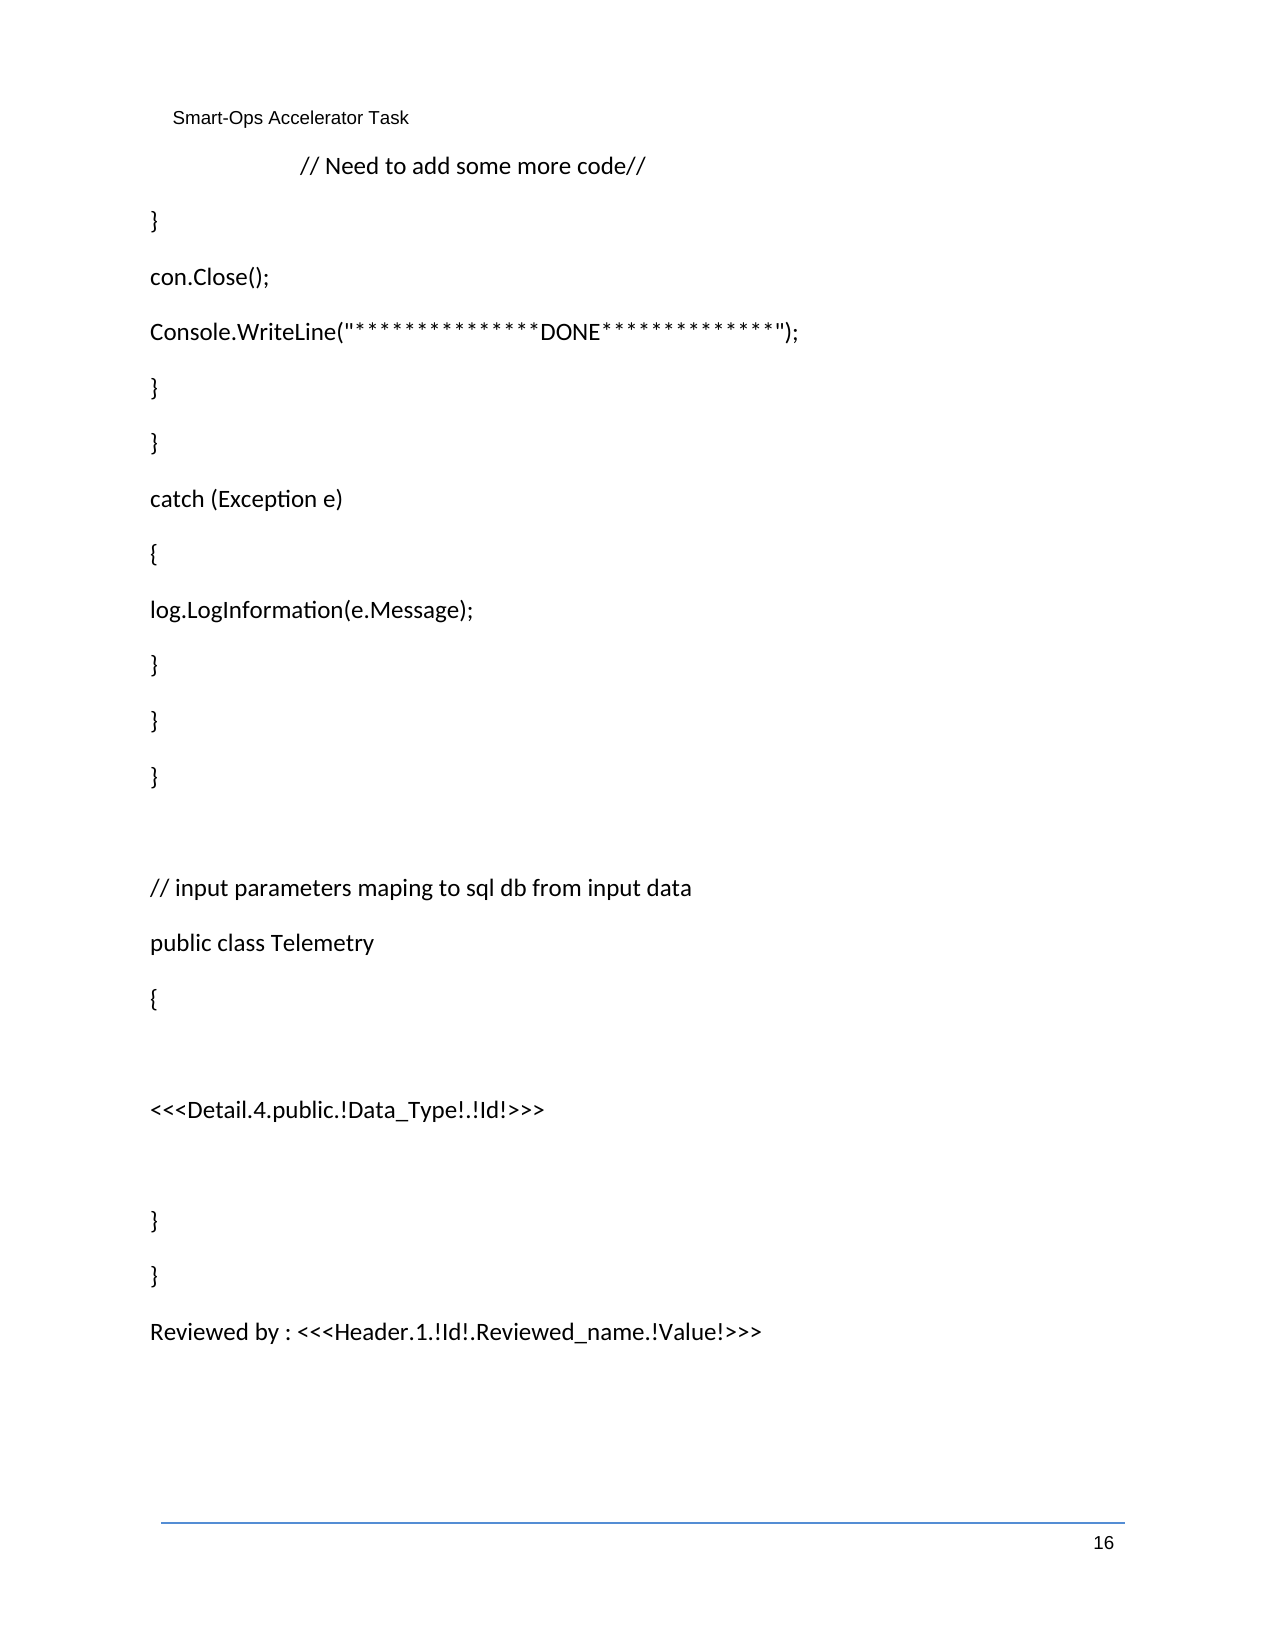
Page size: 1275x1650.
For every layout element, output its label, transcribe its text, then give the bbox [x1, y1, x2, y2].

text } [150, 428, 1125, 458]
text } [150, 705, 1125, 736]
text log.LogInformation(e.Message); [150, 594, 1125, 625]
text { [150, 539, 1125, 569]
text public class Telemetry [150, 927, 1125, 958]
text catch (Exception e) [150, 483, 1125, 514]
text // input parameters maping to sql db from input data [150, 872, 1125, 902]
text } [150, 206, 1125, 236]
text } [150, 1205, 1125, 1235]
text <<<Detail.4.public.!Data_Type!.!Id!>>> [150, 1094, 1125, 1124]
text } [150, 372, 1125, 403]
text Console.WriteLine("***************DONE**************"); [150, 317, 1125, 347]
text } [150, 650, 1125, 680]
text { [150, 983, 1125, 1013]
text con.Close(); [150, 261, 1125, 292]
text // Need to add some more code// [150, 150, 1125, 181]
text } [150, 761, 1125, 791]
text Reviewed by : <<<Header.1.!Id!.Reviewed_name.!Value!>>> [150, 1316, 1125, 1346]
text } [150, 1260, 1125, 1291]
